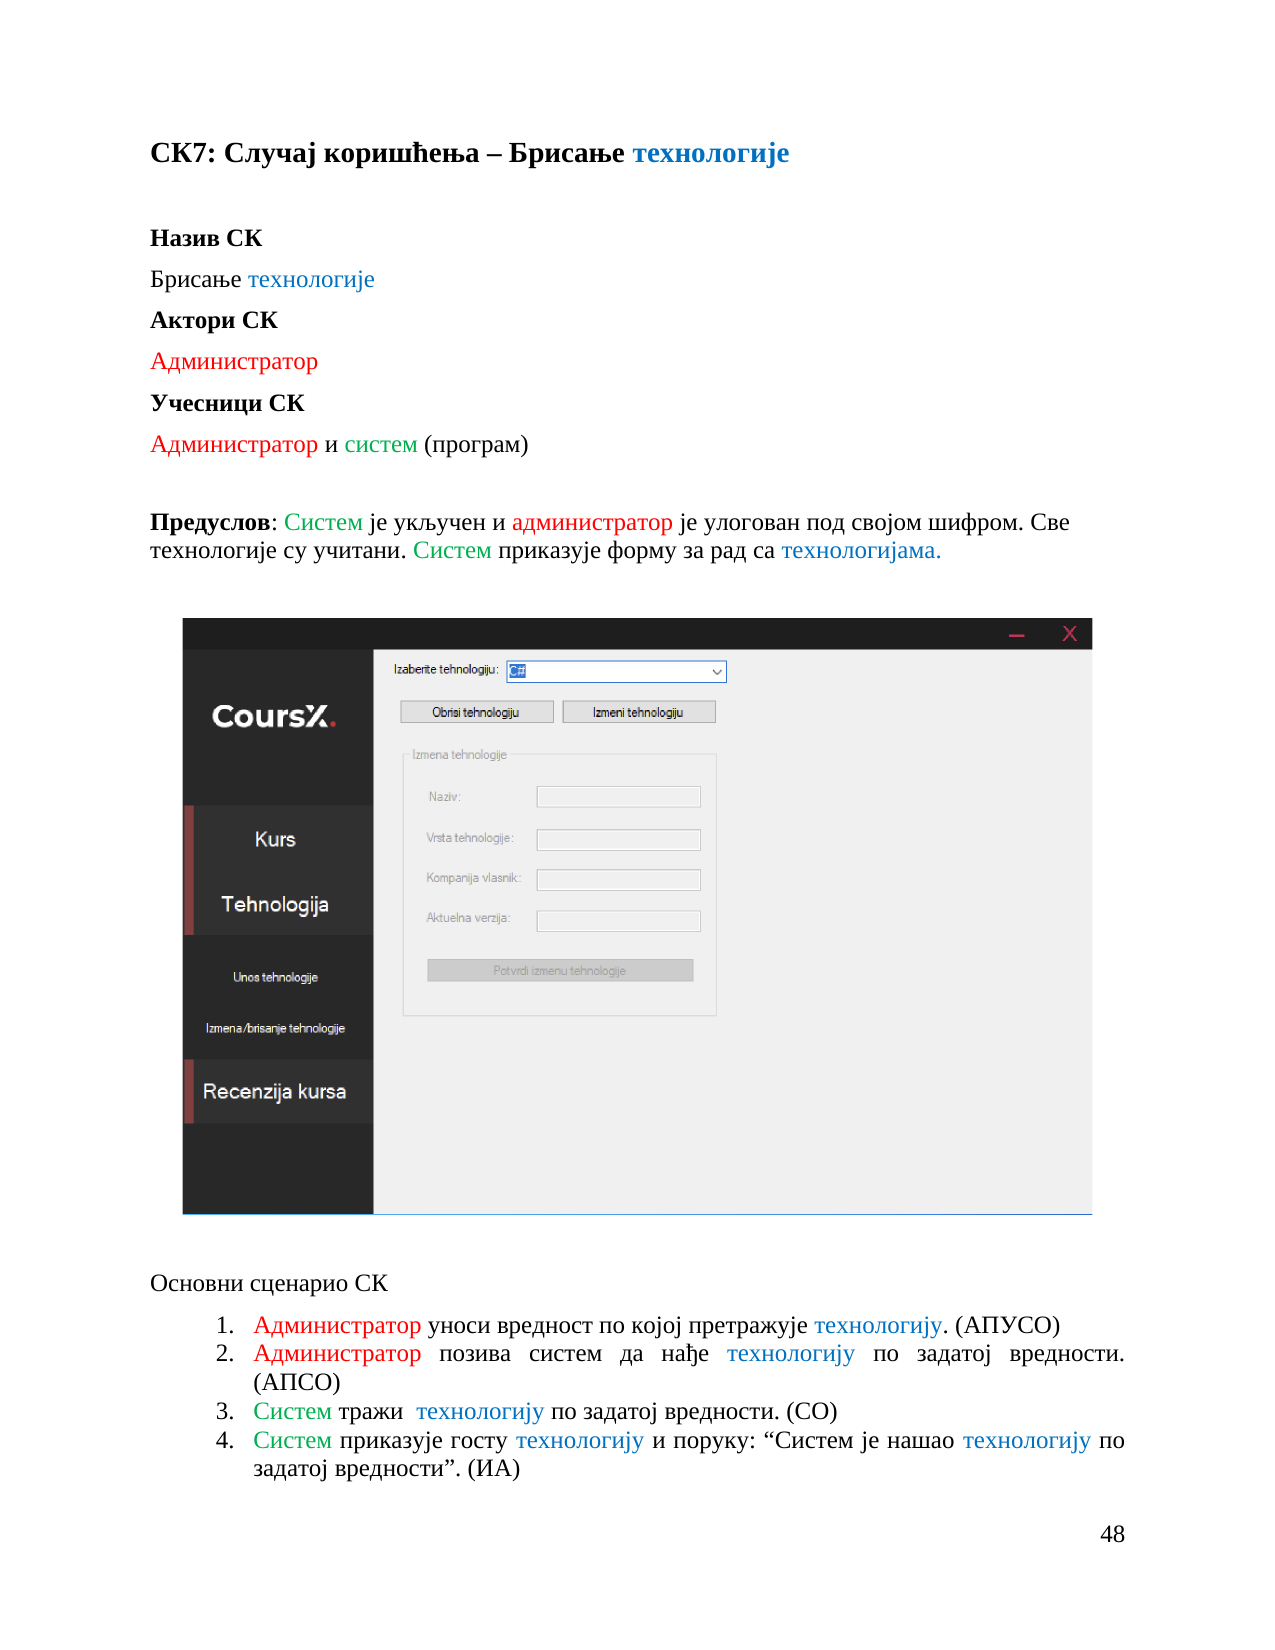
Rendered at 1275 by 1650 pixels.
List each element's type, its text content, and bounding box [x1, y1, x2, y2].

list Администратор уноси вредност по којој претражује технологију. (АПУСО) [216, 1310, 1125, 1338]
text Основни сценарио СК [150, 1268, 1125, 1297]
list Систем тражи технологију по задатој вредности. (СО) [216, 1396, 1125, 1425]
text Актори СК [150, 305, 1125, 334]
picture [182, 618, 1093, 1215]
text Администратор и систем (програм) [150, 429, 1125, 458]
text Учесници СК [150, 388, 1125, 416]
subtitle СК7: Случај коришћења – Брисање технологије [150, 135, 1125, 169]
text Администратор [150, 346, 1125, 375]
list Администратор позива систем да нађе технологију по задатој вредности. (АПСО) [216, 1338, 1125, 1396]
list Систем приказује госту технологију и поруку: “Систем је нашао технологију по задатој вредности”. (ИА) [216, 1425, 1125, 1482]
text Назив СК [150, 223, 1125, 251]
text Брисање технологије [150, 264, 1125, 293]
text Предуслов: Систем је укључен и администратор je улогован под својом шифром. Све технологије су учитани. Систем приказује форму за рад са технологијама. [150, 507, 1125, 564]
